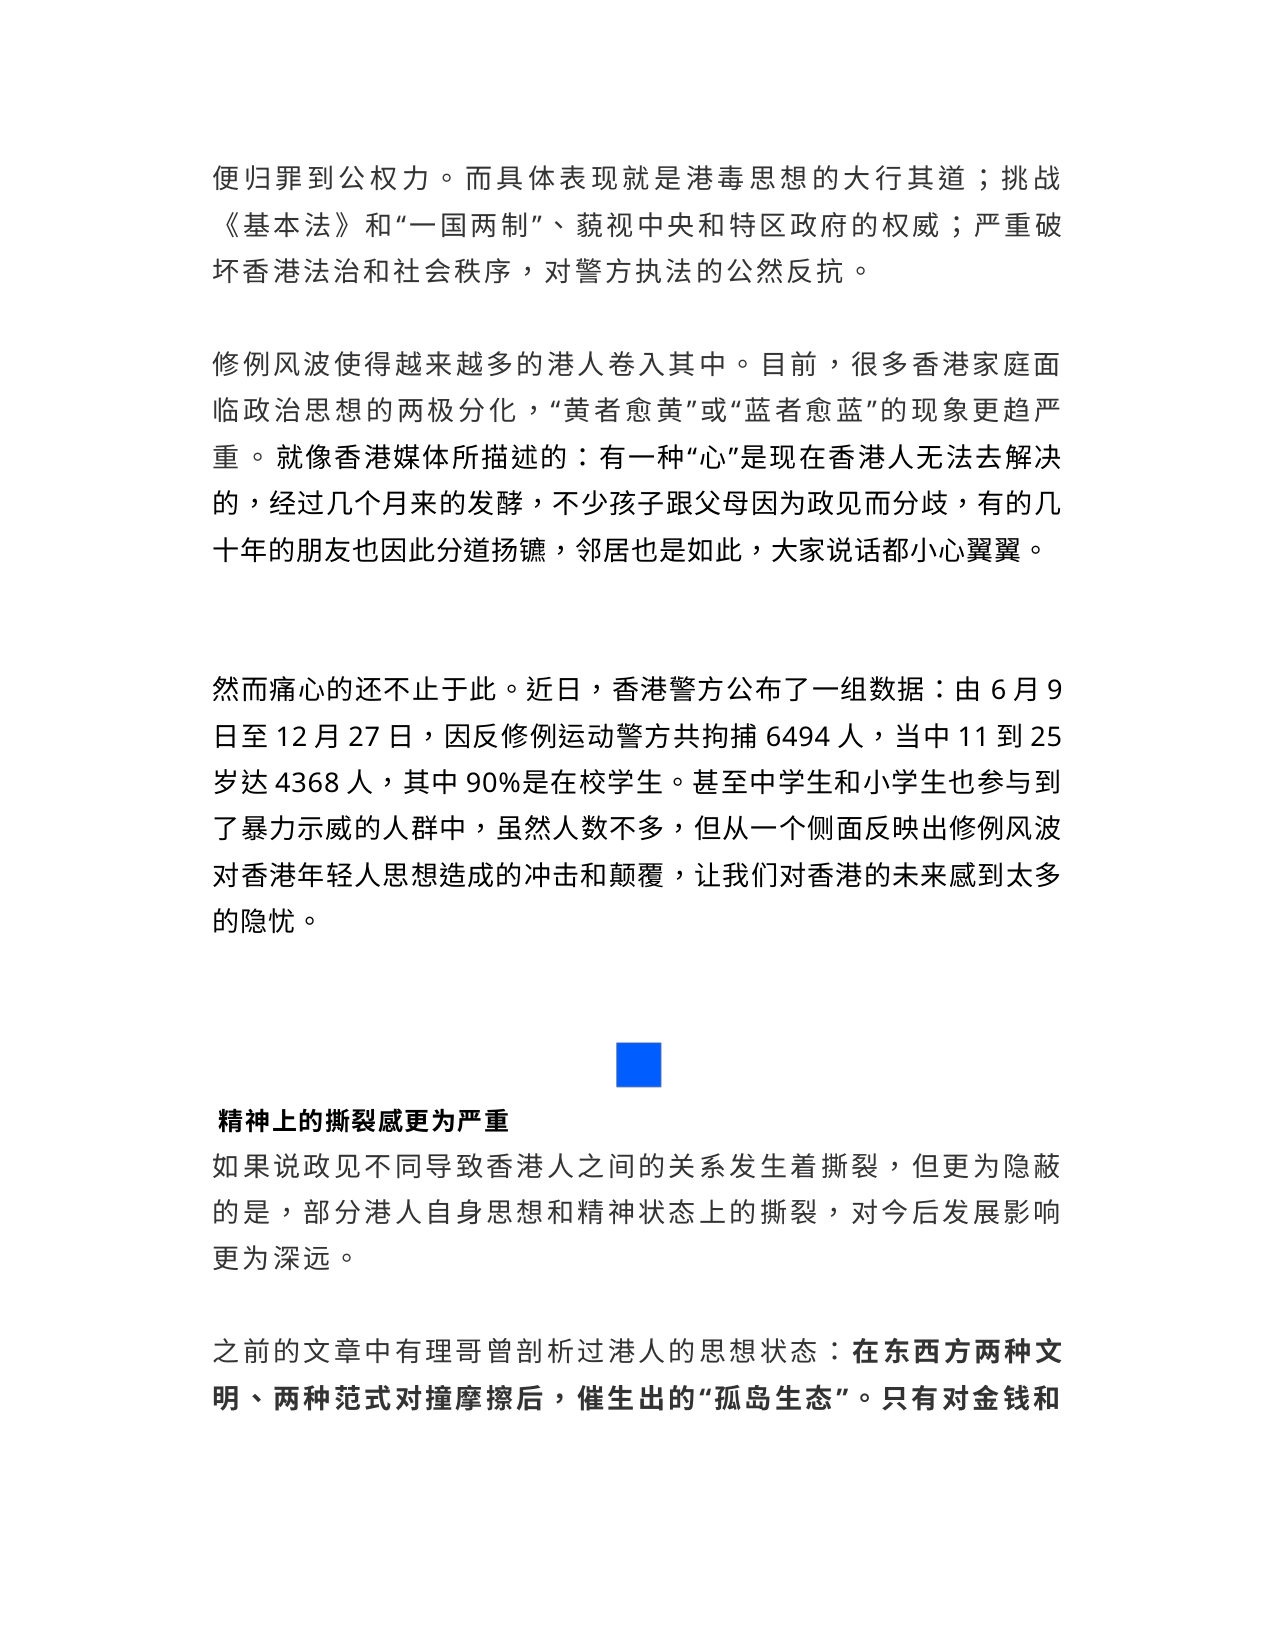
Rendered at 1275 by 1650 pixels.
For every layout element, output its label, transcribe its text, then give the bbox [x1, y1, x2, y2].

text 精神上的撕裂感更为严重 [219, 1100, 1062, 1137]
text 如果说政见不同导致香港人之间的关系发生着撕裂，但更为隐蔽的是，部分港人自身思想和精神状态上的撕裂，对今后发展影响更为深远。 [212, 1137, 1062, 1277]
text 然而痛心的还不止于此。近日，香港警方公布了一组数据：由6月9日至12月27日，因反修例运动警方共拘捕6494人，当中11到25岁达4368人，其中90%是在校学生。甚至中学生和小学生也参与到了暴力示威的人群中，虽然人数不多，但从一个侧面反映出修例风波对香港年轻人思想造成的冲击和颠覆，让我们对香港的未来感到太多的隐忧。 [212, 661, 1062, 940]
picture [604, 1032, 671, 1100]
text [212, 1323, 1062, 1416]
text 修例风波使得越来越多的港人卷入其中。目前，很多香港家庭面临政治思想的两极分化，“黄者愈黄”或“蓝者愈蓝”的现象更趋严重。就像香港媒体所描述的：有一种“心”是现在香港人无法去解决的，经过几个月来的发酵，不少孩子跟父母因为政见而分歧，有的几十年的朋友也因此分道扬镳，邻居也是如此，大家说话都小心翼翼。 [212, 336, 1062, 568]
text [212, 150, 1062, 289]
